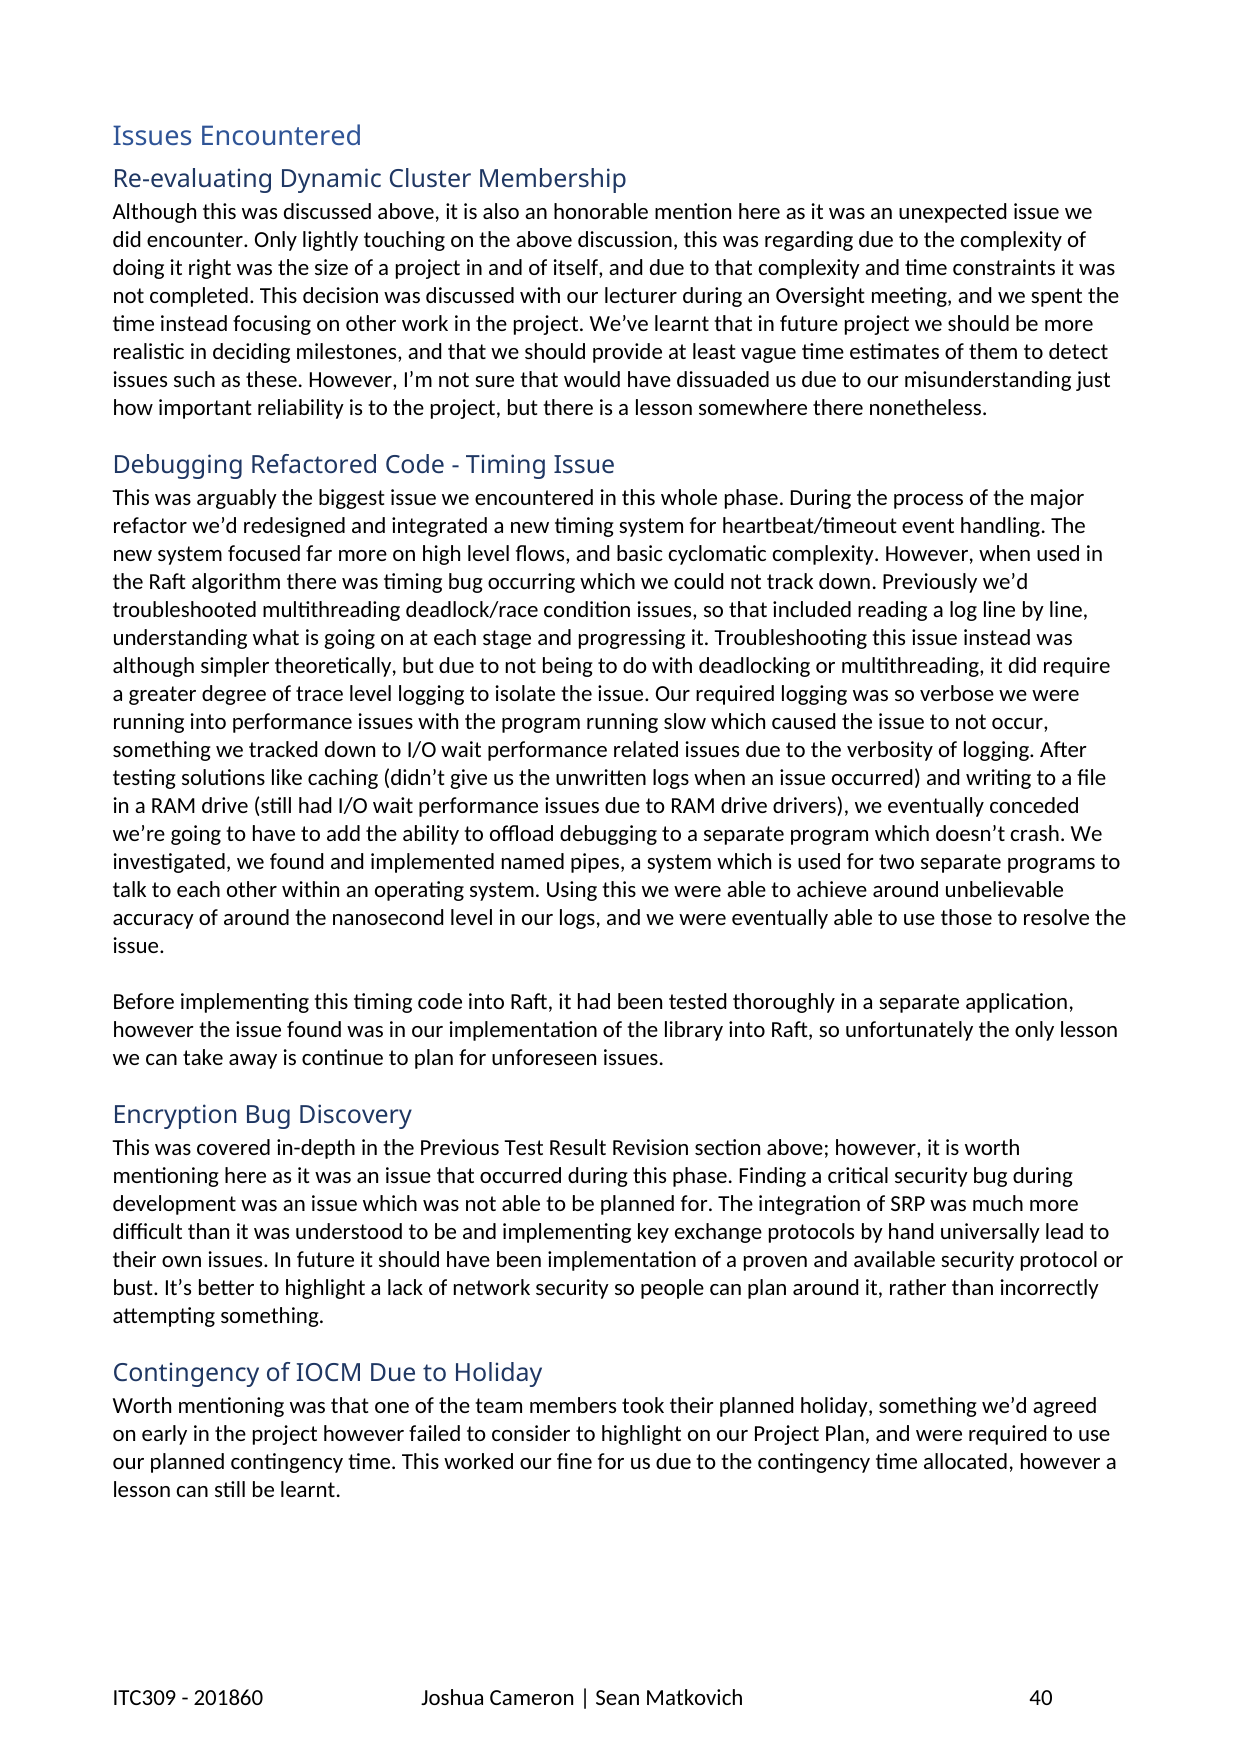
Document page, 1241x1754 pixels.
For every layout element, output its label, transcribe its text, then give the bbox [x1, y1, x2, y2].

text This was arguably the biggest issue we encountered in this whole phase. During the process of the major refactor we’d redesigned and integrated a new timing system for heartbeat/timeout event handling. The new system focused far more on high level flows, and basic cyclomatic complexity. However, when used in the Raft algorithm there was timing bug occurring which we could not track down. Previously we’d troubleshooted multithreading deadlock/race condition issues, so that included reading a log line by line, understanding what is going on at each stage and progressing it. Troubleshooting this issue instead was although simpler theoretically, but due to not being to do with deadlocking or multithreading, it did require a greater degree of trace level logging to isolate the issue. Our required logging was so verbose we were running into performance issues with the program running slow which caused the issue to not occur, something we tracked down to I/O wait performance related issues due to the verbosity of logging. After testing solutions like caching (didn’t give us the unwritten logs when an issue occurred) and writing to a file in a RAM drive (still had I/O wait performance issues due to RAM drive drivers), we eventually conceded we’re going to have to add the ability to offload debugging to a separate program which doesn’t crash. We investigated, we found and implemented named pipes, a system which is used for two separate programs to talk to each other within an operating system. Using this we were able to achieve around unbelievable accuracy of around the nanosecond level in our logs, and we were eventually able to use those to resolve the issue. [112, 483, 1128, 959]
subtitle Contingency of IOCM Due to Holiday [112, 1354, 1128, 1388]
text Although this was discussed above, it is also an honorable mention here as it was an unexpected issue we did encounter. Only lightly touching on the above discussion, this was regarding due to the complexity of doing it right was the size of a project in and of itself, and due to that complexity and time constraints it was not completed. This decision was discussed with our lecturer during an Oversight meeting, and we spent the time instead focusing on other work in the project. We’ve learnt that in future project we should be more realistic in deciding milestones, and that we should provide at least vague time estimates of them to detect issues such as these. However, I’m not sure that would have dissuaded us due to our misunderstanding just how important reliability is to the project, but there is a lesson somewhere there nonetheless. [112, 197, 1128, 421]
text Before implementing this timing code into Raft, it had been tested thoroughly in a separate application, however the issue found was in our implementation of the library into Raft, so unfortunately the only lesson we can take away is continue to plan for unforeseen issues. [112, 987, 1128, 1071]
subtitle Encryption Bug Discovery [112, 1096, 1128, 1131]
subtitle Issues Encountered [112, 116, 1128, 153]
text Worth mentioning was that one of the team members took their planned holiday, something we’d agreed on early in the project however failed to consider to highlight on our Project Plan, and were required to use our planned contingency time. This worked our fine for us due to the contingency time allocated, however a lesson can still be learnt. [112, 1391, 1128, 1503]
text This was covered in-depth in the Previous Test Result Revision section above; however, it is worth mentioning here as it was an issue that occurred during this phase. Finding a critical security bug during development was an issue which was not able to be planned for. The integration of SRP was much more difficult than it was understood to be and implementing key exchange protocols by hand universally lead to their own issues. In future it should have been implementation of a proven and available security protocol or bust. It’s better to highlight a lack of network security so people can plan around it, rather than incorrectly attempting something. [112, 1133, 1128, 1329]
subtitle Debugging Refactored Code - Timing Issue [112, 446, 1128, 480]
subtitle Re-evaluating Dynamic Cluster Membership [112, 160, 1128, 194]
